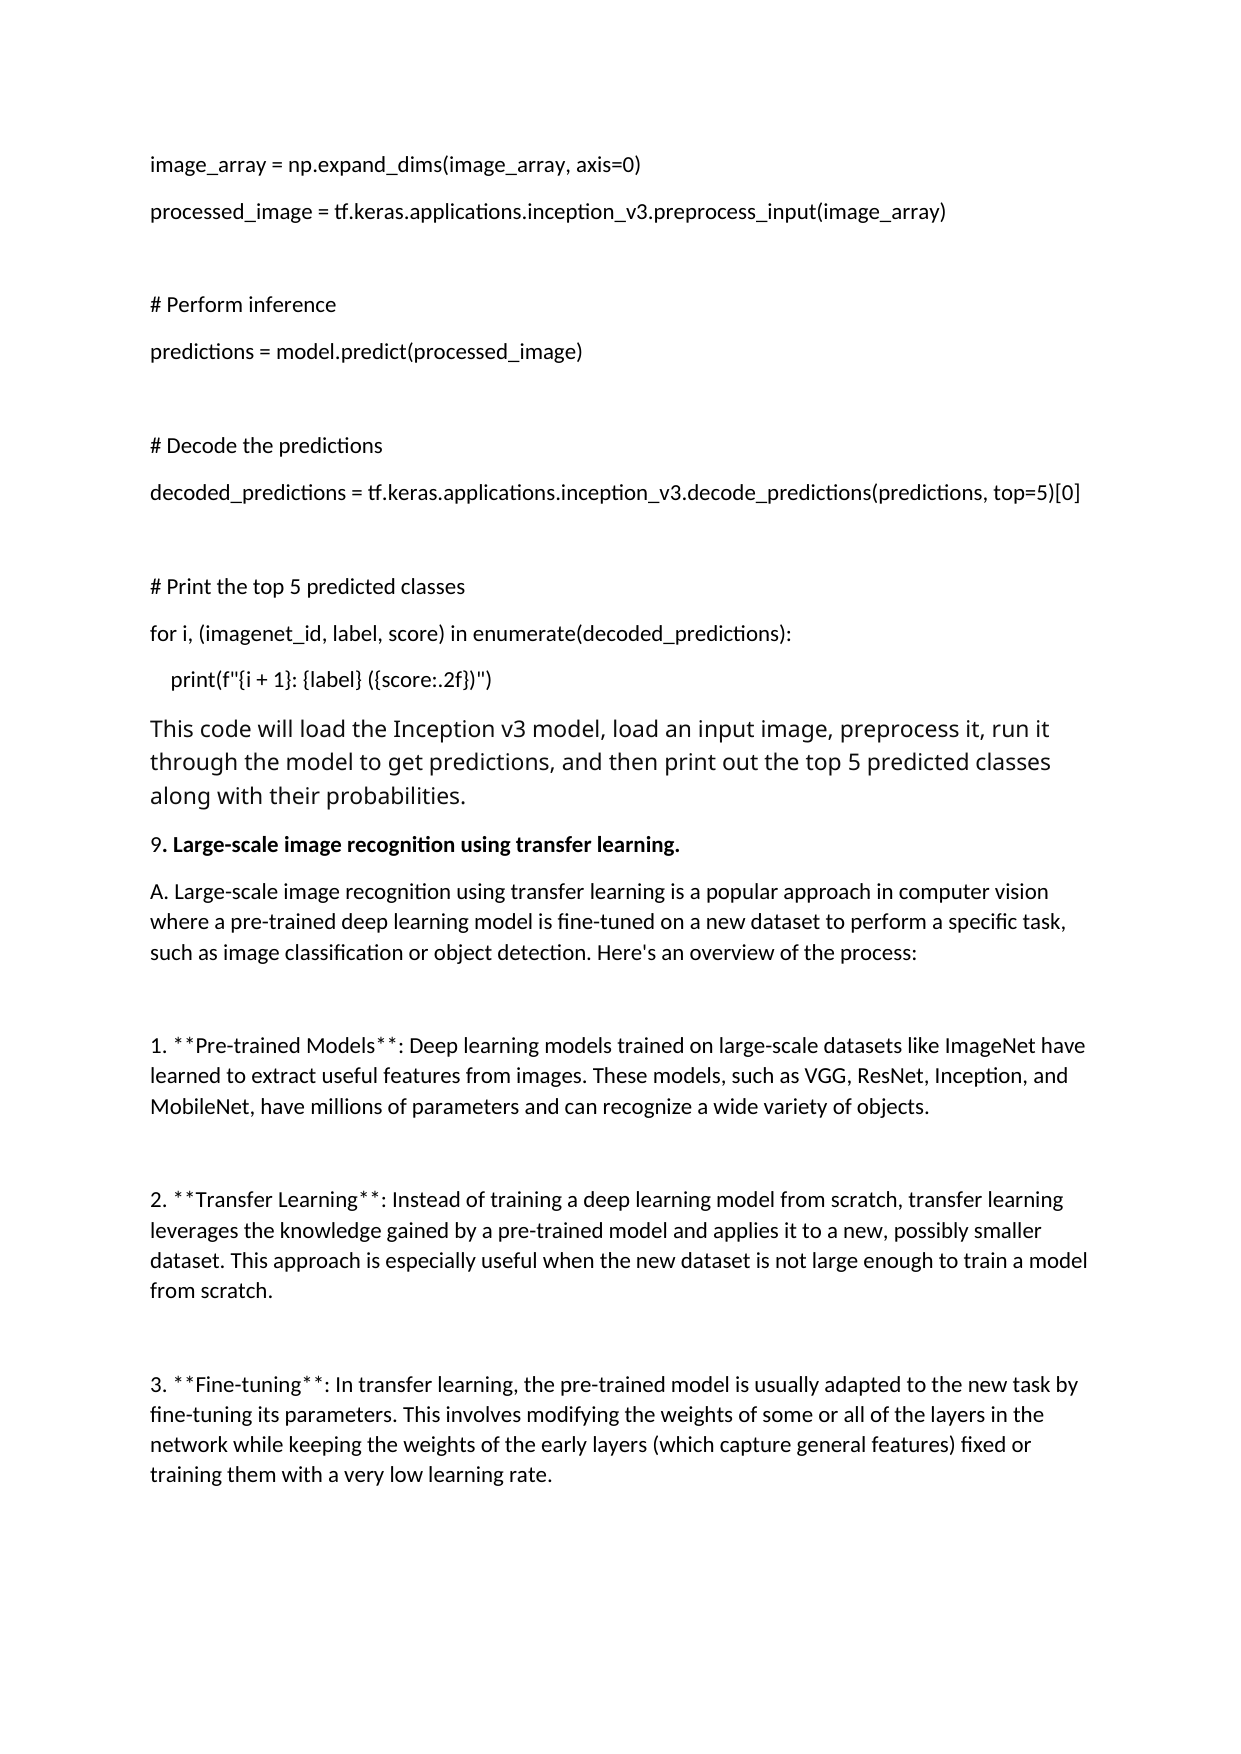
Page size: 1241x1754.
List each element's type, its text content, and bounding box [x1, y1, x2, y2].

text 3. **Fine-tuning**: In transfer learning, the pre-trained model is usually adapted to the new task by fine-tuning its parameters. This involves modifying the weights of some or all of the layers in the network while keeping the weights of the early layers (which capture general features) fixed or training them with a very low learning rate. [150, 1370, 1090, 1489]
text decoded_predictions = tf.keras.applications.inception_v3.decode_predictions(predictions, top=5)[0] [150, 478, 1090, 506]
text print(f"{i + 1}: {label} ({score:.2f})") [150, 666, 1090, 694]
text for i, (imagenet_id, label, score) in enumerate(decoded_predictions): [150, 619, 1090, 647]
text # Decode the predictions [150, 431, 1090, 459]
text 1. **Pre-trained Models**: Deep learning models trained on large-scale datasets like ImageNet have learned to extract useful features from images. These models, such as VGG, ResNet, Inception, and MobileNet, have millions of parameters and can recognize a wide variety of objects. [150, 1031, 1090, 1120]
text # Print the top 5 predicted classes [150, 572, 1090, 600]
text A. Large-scale image recognition using transfer learning is a popular approach in computer vision where a pre-trained deep learning model is fine-tuned on a new dataset to perform a specific task, such as image classification or object detection. Here's an overview of the process: [150, 877, 1090, 966]
text 2. **Transfer Learning**: Instead of training a deep learning model from scratch, transfer learning leverages the knowledge gained by a pre-trained model and applies it to a new, possibly smaller dataset. This approach is especially useful when the new dataset is not large enough to train a model from scratch. [150, 1186, 1090, 1304]
text processed_image = tf.keras.applications.inception_v3.preprocess_input(image_array) [150, 197, 1090, 225]
text 9. Large-scale image recognition using transfer learning. [150, 830, 1090, 858]
text This code will load the Inception v3 model, load an input image, preprocess it, run it through the model to get predictions, and then print out the top 5 predicted classes along with their probabilities. [150, 712, 1090, 811]
text # Perform inference [150, 291, 1090, 319]
text predictions = model.predict(processed_image) [150, 337, 1090, 366]
text image_array = np.expand_dims(image_array, axis=0) [150, 150, 1090, 178]
